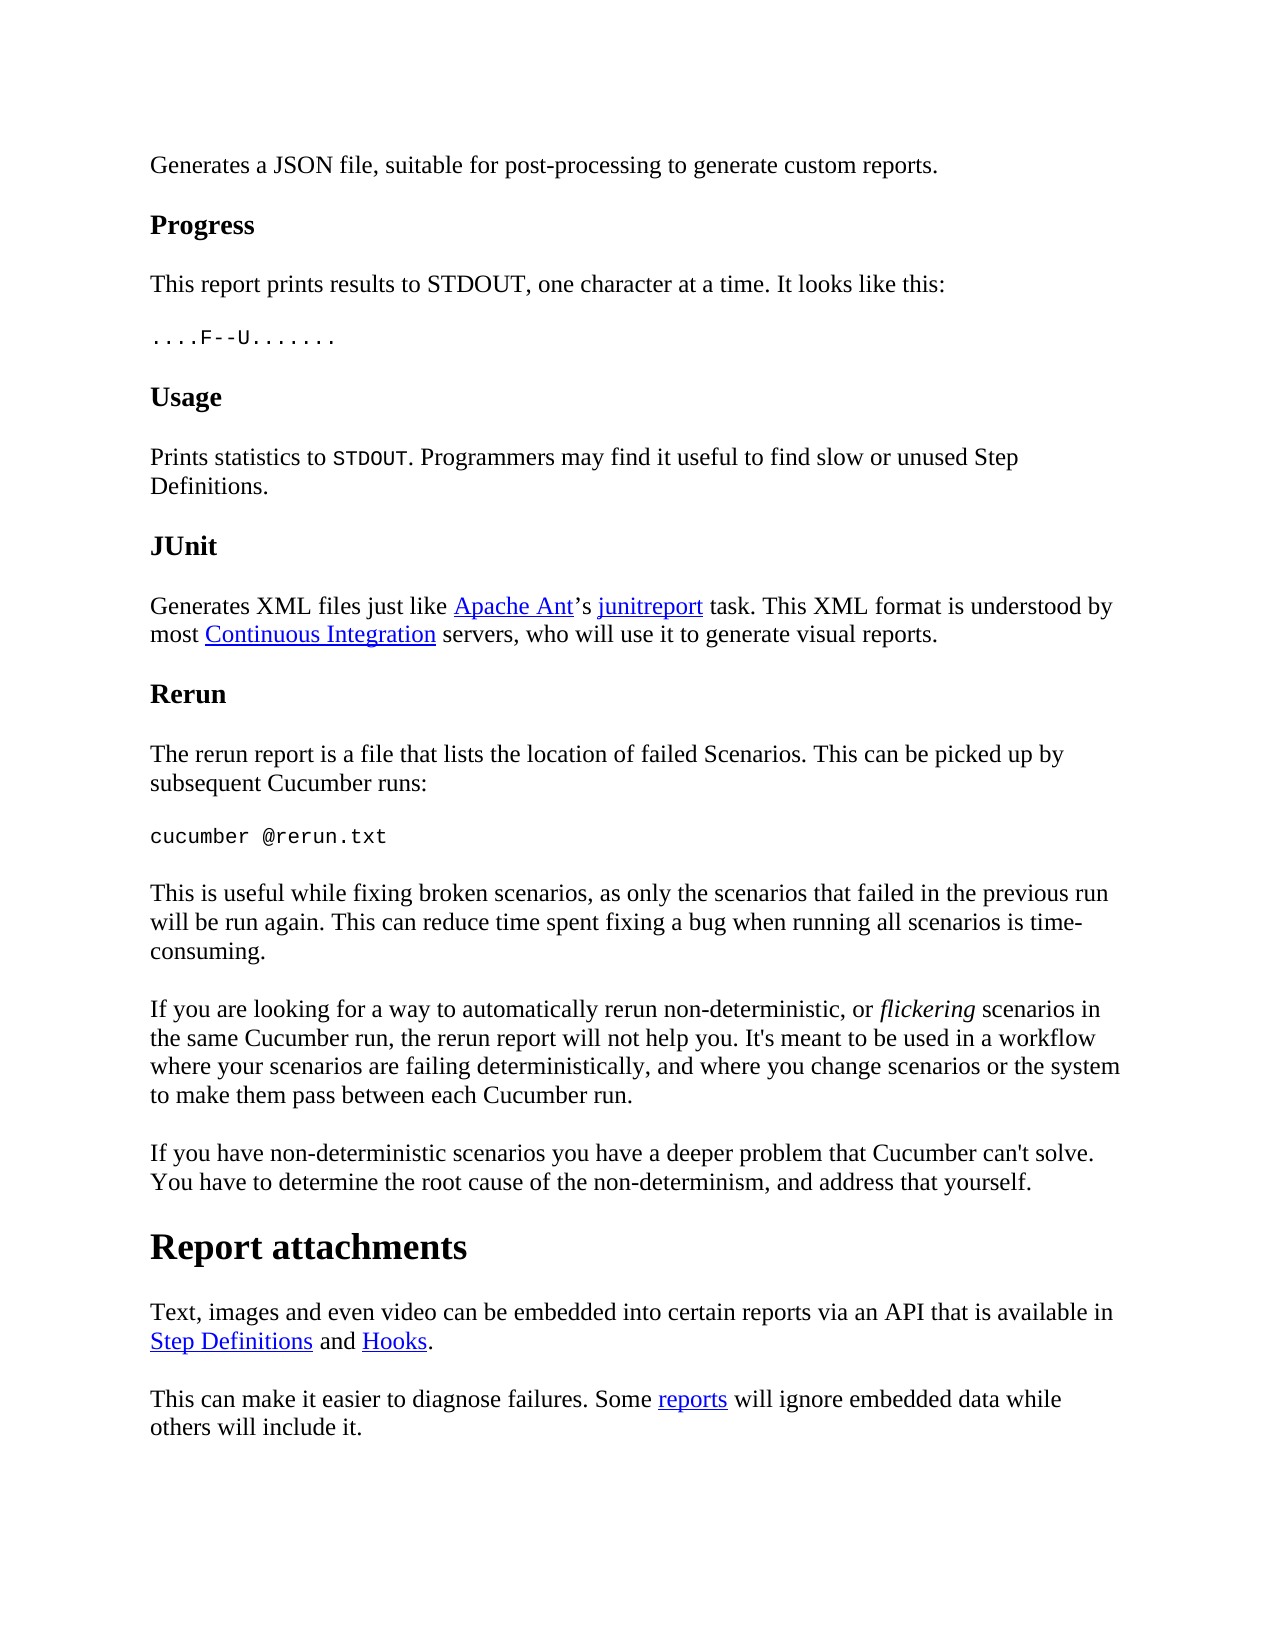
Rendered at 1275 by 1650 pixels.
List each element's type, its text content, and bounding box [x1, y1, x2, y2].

text Rerun [150, 677, 1125, 710]
text Text, images and even video can be embedded into certain reports via an API that is available in Step Definitions and Hooks. [150, 1297, 1125, 1354]
text JUnit [150, 529, 1125, 562]
text Prints statistics to STDOUT. Programmers may find it useful to find slow or unused Step Definitions. [150, 442, 1125, 500]
text If you are looking for a way to automatically rerun non-deterministic, or flickering scenarios in the same Cucumber run, the rerun report will not help you. It's meant to be used in a workflow where your scenarios are failing deterministically, and where you change scenarios or the system to make them pass between each Cucumber run. [150, 994, 1125, 1109]
text Usage [150, 380, 1125, 413]
text This report prints results to STDOUT, one character at a time. It looks like this: [150, 269, 1125, 298]
text ....F--U....... [150, 327, 1125, 351]
text The rerun report is a file that lists the location of failed Scenarios. This can be picked up by subsequent Cucumber runs: [150, 739, 1125, 797]
text Report attachments [150, 1225, 1125, 1268]
text Generates XML files just like Apache Ant’s junitreport task. This XML format is understood by most Continuous Integration servers, who will use it to generate visual reports. [150, 591, 1125, 648]
text This can make it easier to diagnose failures. Some reports will ignore embedded data while others will include it. [150, 1384, 1125, 1441]
text cucumber @rerun.txt [150, 826, 1125, 849]
text If you have non-deterministic scenarios you have a deeper problem that Cucumber can't solve. You have to determine the root cause of the non-determinism, and address that yourself. [150, 1138, 1125, 1196]
text This is useful while fixing broken scenarios, as only the scenarios that failed in the previous run will be run again. This can reduce time spent fixing a bug when running all scenarios is time-consuming. [150, 878, 1125, 965]
text Progress [150, 208, 1125, 240]
text Generates a JSON file, suitable for post-processing to generate custom reports. [150, 150, 1125, 179]
